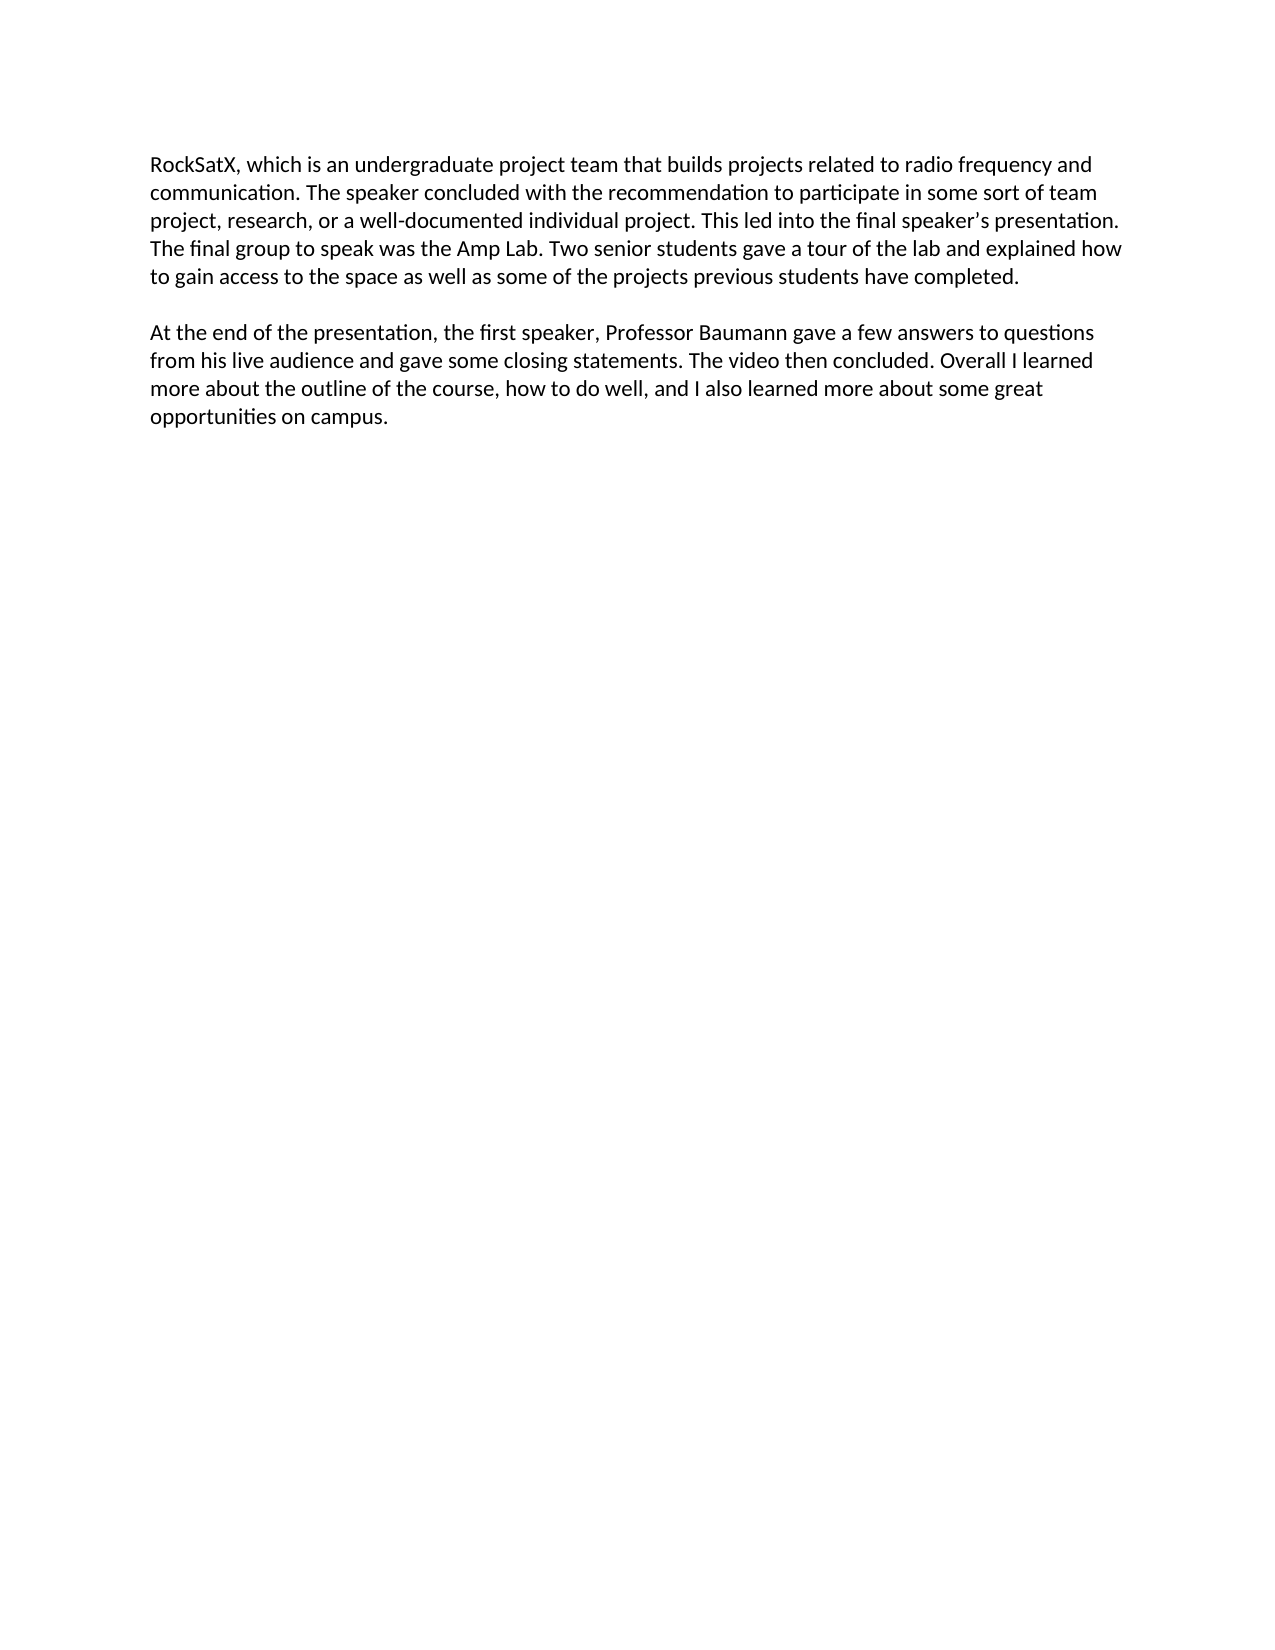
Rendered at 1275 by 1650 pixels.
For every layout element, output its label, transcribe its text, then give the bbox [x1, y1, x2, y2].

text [150, 150, 1125, 290]
text At the end of the presentation, the first speaker, Professor Baumann gave a few answers to questions from his live audience and gave some closing statements. The video then concluded. Overall I learned more about the outline of the course, how to do well, and I also learned more about some great opportunities on campus. [150, 318, 1125, 430]
